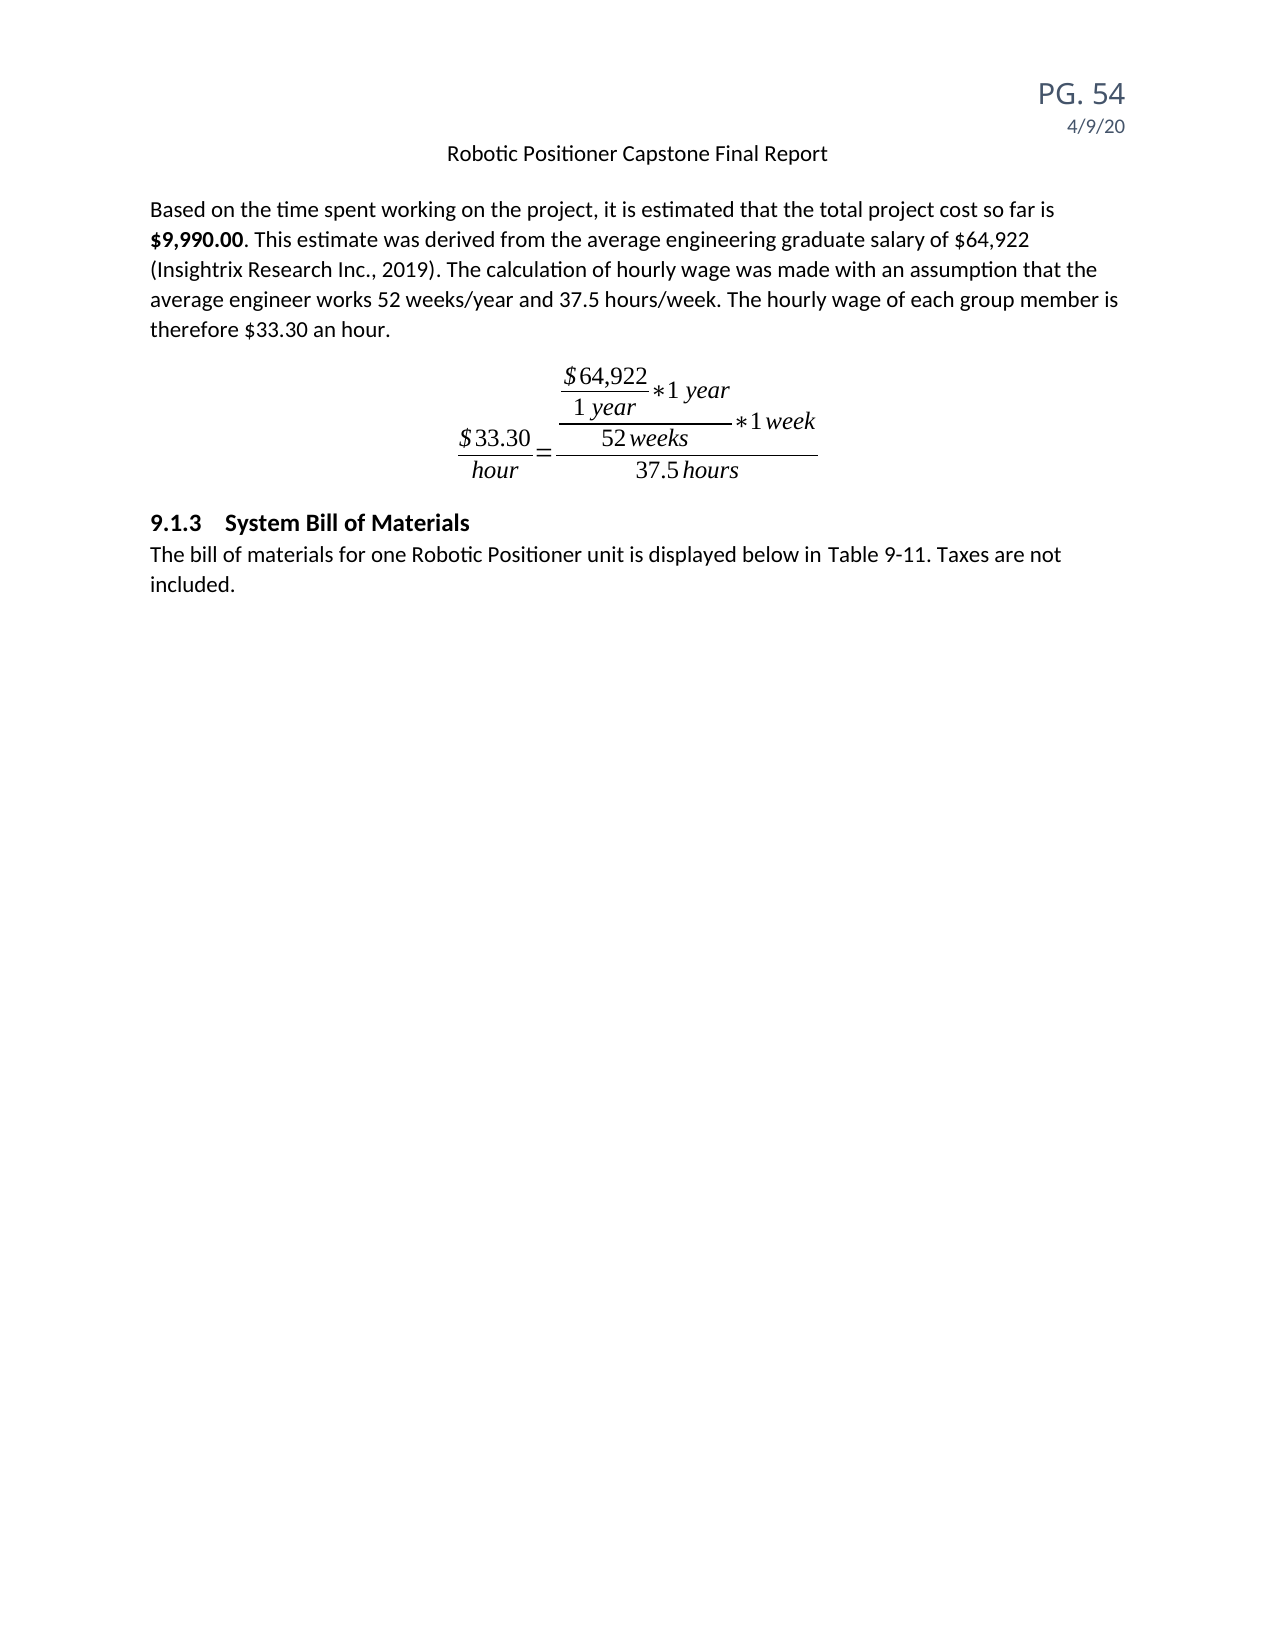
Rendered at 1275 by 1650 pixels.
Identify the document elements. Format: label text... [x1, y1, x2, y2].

text Based on the time spent working on the project, it is estimated that the total project cost so far is $9,990.00. This estimate was derived from the average engineering graduate salary of $64,922. The calculation of hourly wage was made with an assumption that the average engineer works 52 weeks/year and 37.5 hours/week. The hourly wage of each group member is therefore $33.30 an hour. [150, 195, 1125, 343]
subtitle System Bill of Materials [150, 507, 1125, 537]
